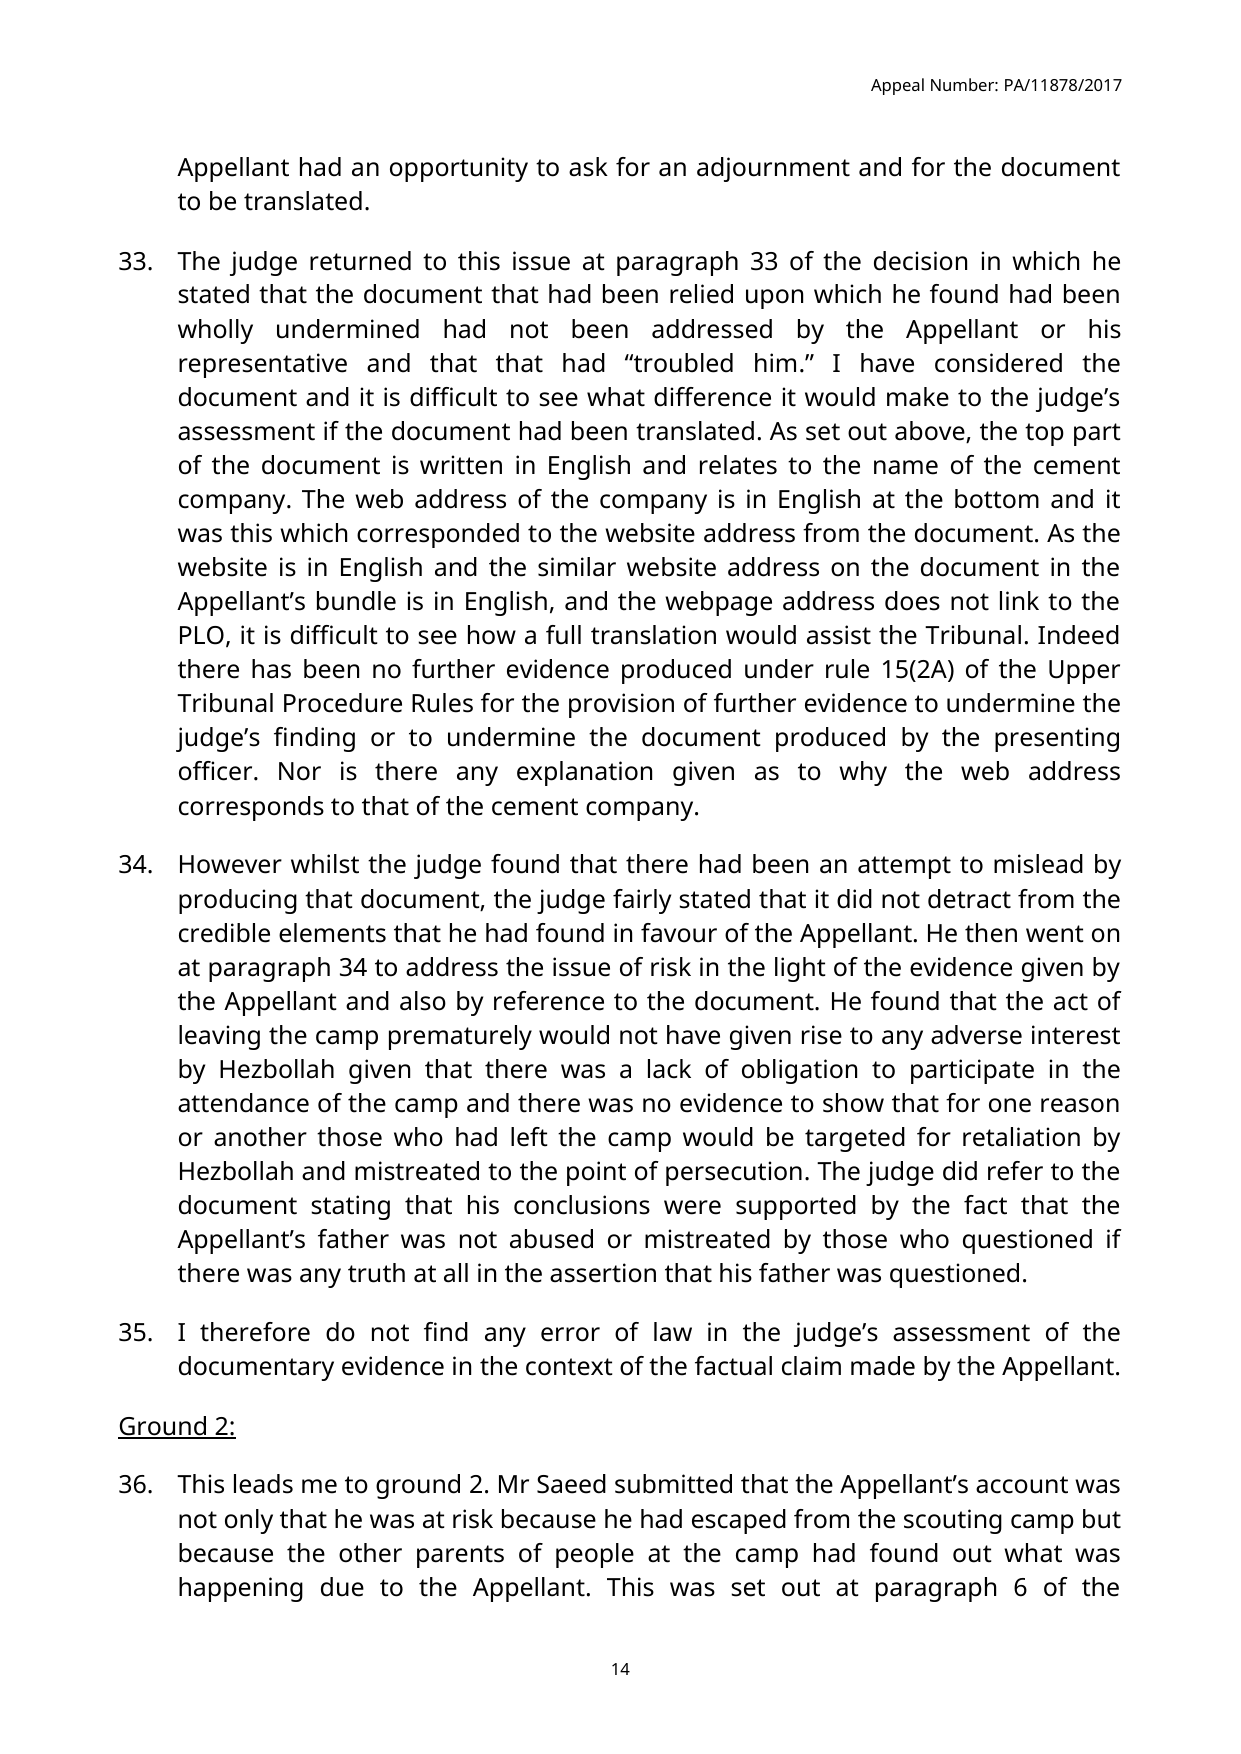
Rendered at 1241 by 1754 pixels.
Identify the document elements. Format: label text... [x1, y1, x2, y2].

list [118, 150, 1122, 218]
list The judge returned to this issue at paragraph 33 of the decision in which he stated that the document that had been relied upon which he found had been wholly undermined had not been addressed by the Appellant or his representative and that that had “troubled him.” I have considered the document and it is difficult to see what difference it would make to the judge’s assessment if the document had been translated. As set out above, the top part of the document is written in English and relates to the name of the cement company. The web address of the company is in English at the bottom and it was this which corresponded to the website address from the document. As the website is in English and the similar website address on the document in the Appellant’s bundle is in English, and the webpage address does not link to the PLO, it is difficult to see how a full translation would assist the Tribunal. Indeed there has been no further evidence produced under rule 15(2A) of the Upper Tribunal Procedure Rules for the provision of further evidence to undermine the judge’s finding or to undermine the document produced by the presenting officer. Nor is there any explanation given as to why the web address corresponds to that of the cement company. [118, 243, 1122, 822]
list I therefore do not find any error of law in the judge’s assessment of the documentary evidence in the context of the factual claim made by the Appellant. [118, 1315, 1122, 1383]
text Ground 2: [118, 1408, 1122, 1442]
list However whilst the judge found that there had been an attempt to mislead by producing that document, the judge fairly stated that it did not detract from the credible elements that he had found in favour of the Appellant. He then went on at paragraph 34 to address the issue of risk in the light of the evidence given by the Appellant and also by reference to the document. He found that the act of leaving the camp prematurely would not have given rise to any adverse interest by Hezbollah given that there was a lack of obligation to participate in the attendance of the camp and there was no evidence to show that for one reason or another those who had left the camp would be targeted for retaliation by Hezbollah and mistreated to the point of persecution. The judge did refer to the document stating that his conclusions were supported by the fact that the Appellant’s father was not abused or mistreated by those who questioned if there was any truth at all in the assertion that his father was questioned. [118, 847, 1122, 1290]
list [118, 1467, 1122, 1603]
